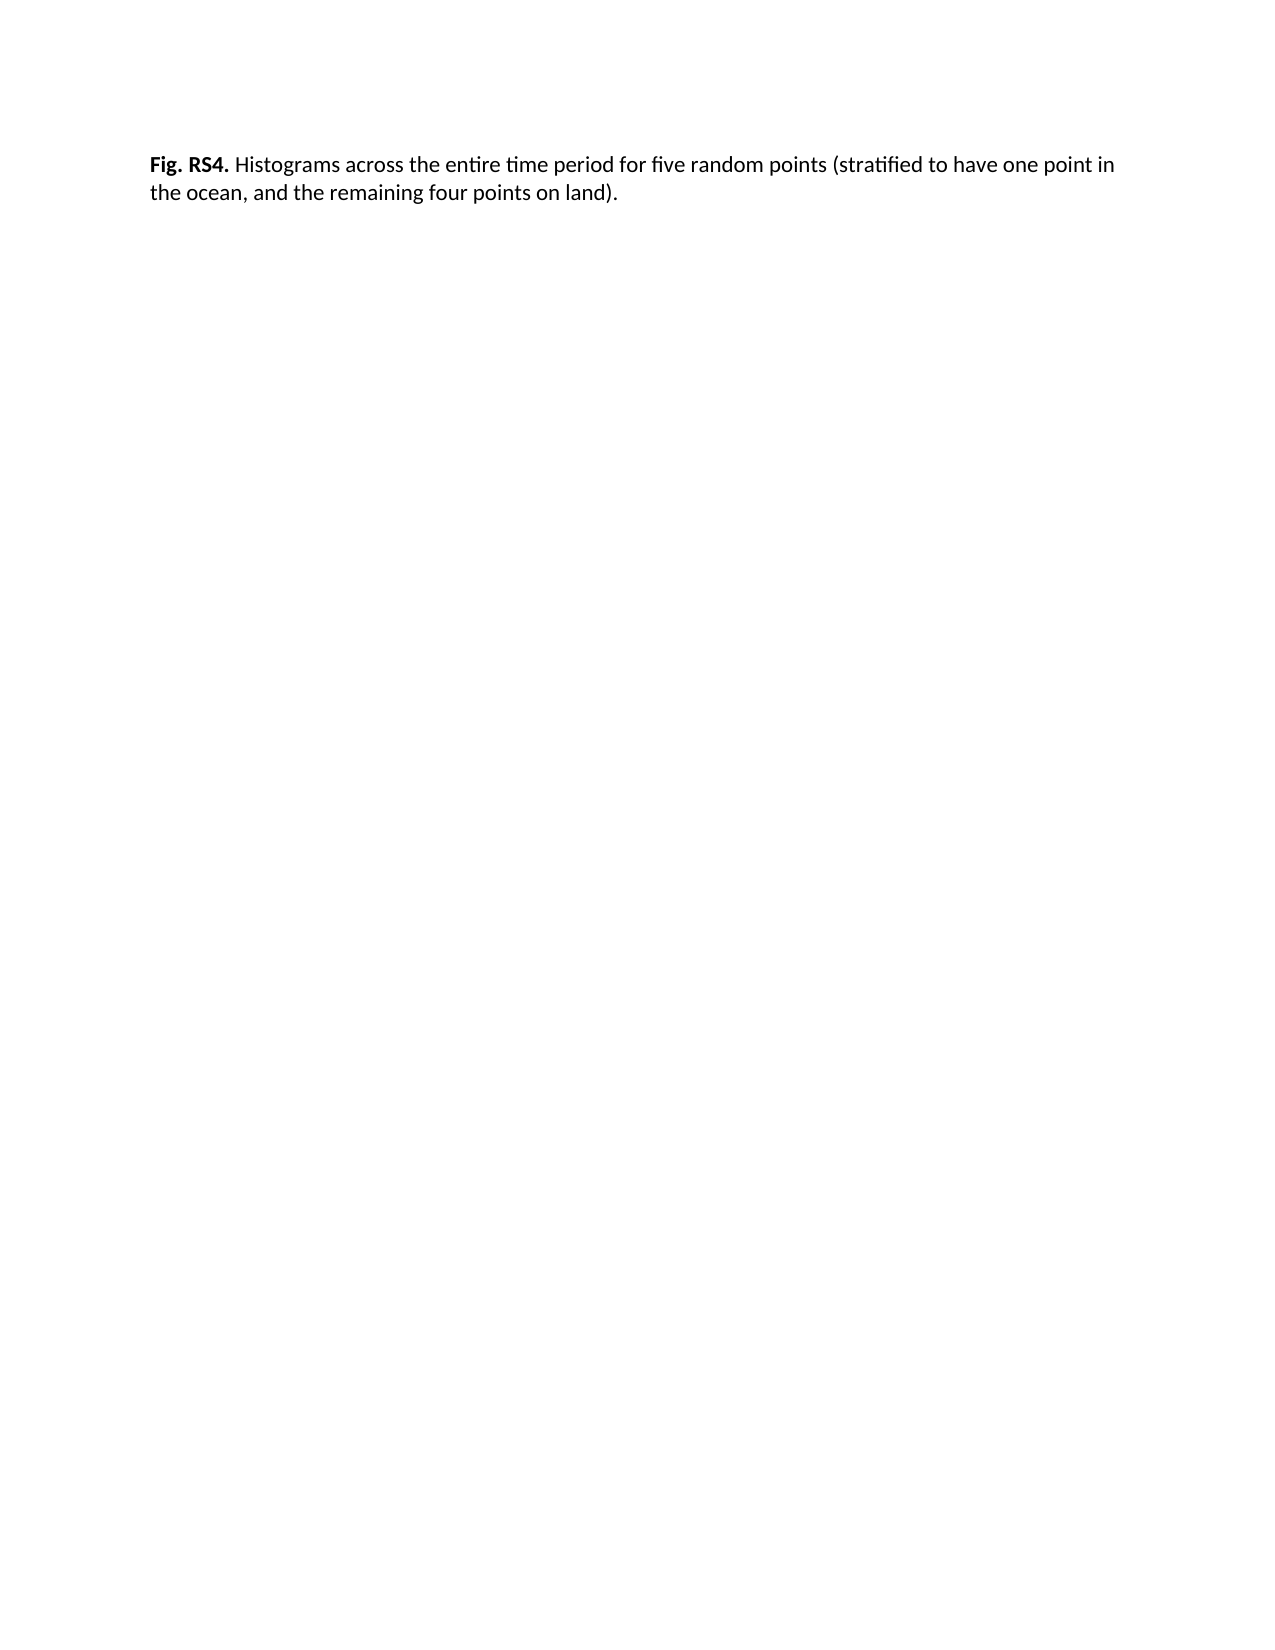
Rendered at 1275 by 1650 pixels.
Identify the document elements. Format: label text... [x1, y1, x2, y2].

text Fig. RS4. Histograms across the entire time period for five random points (stratified to have one point in the ocean, and the remaining four points on land). [150, 150, 1125, 206]
